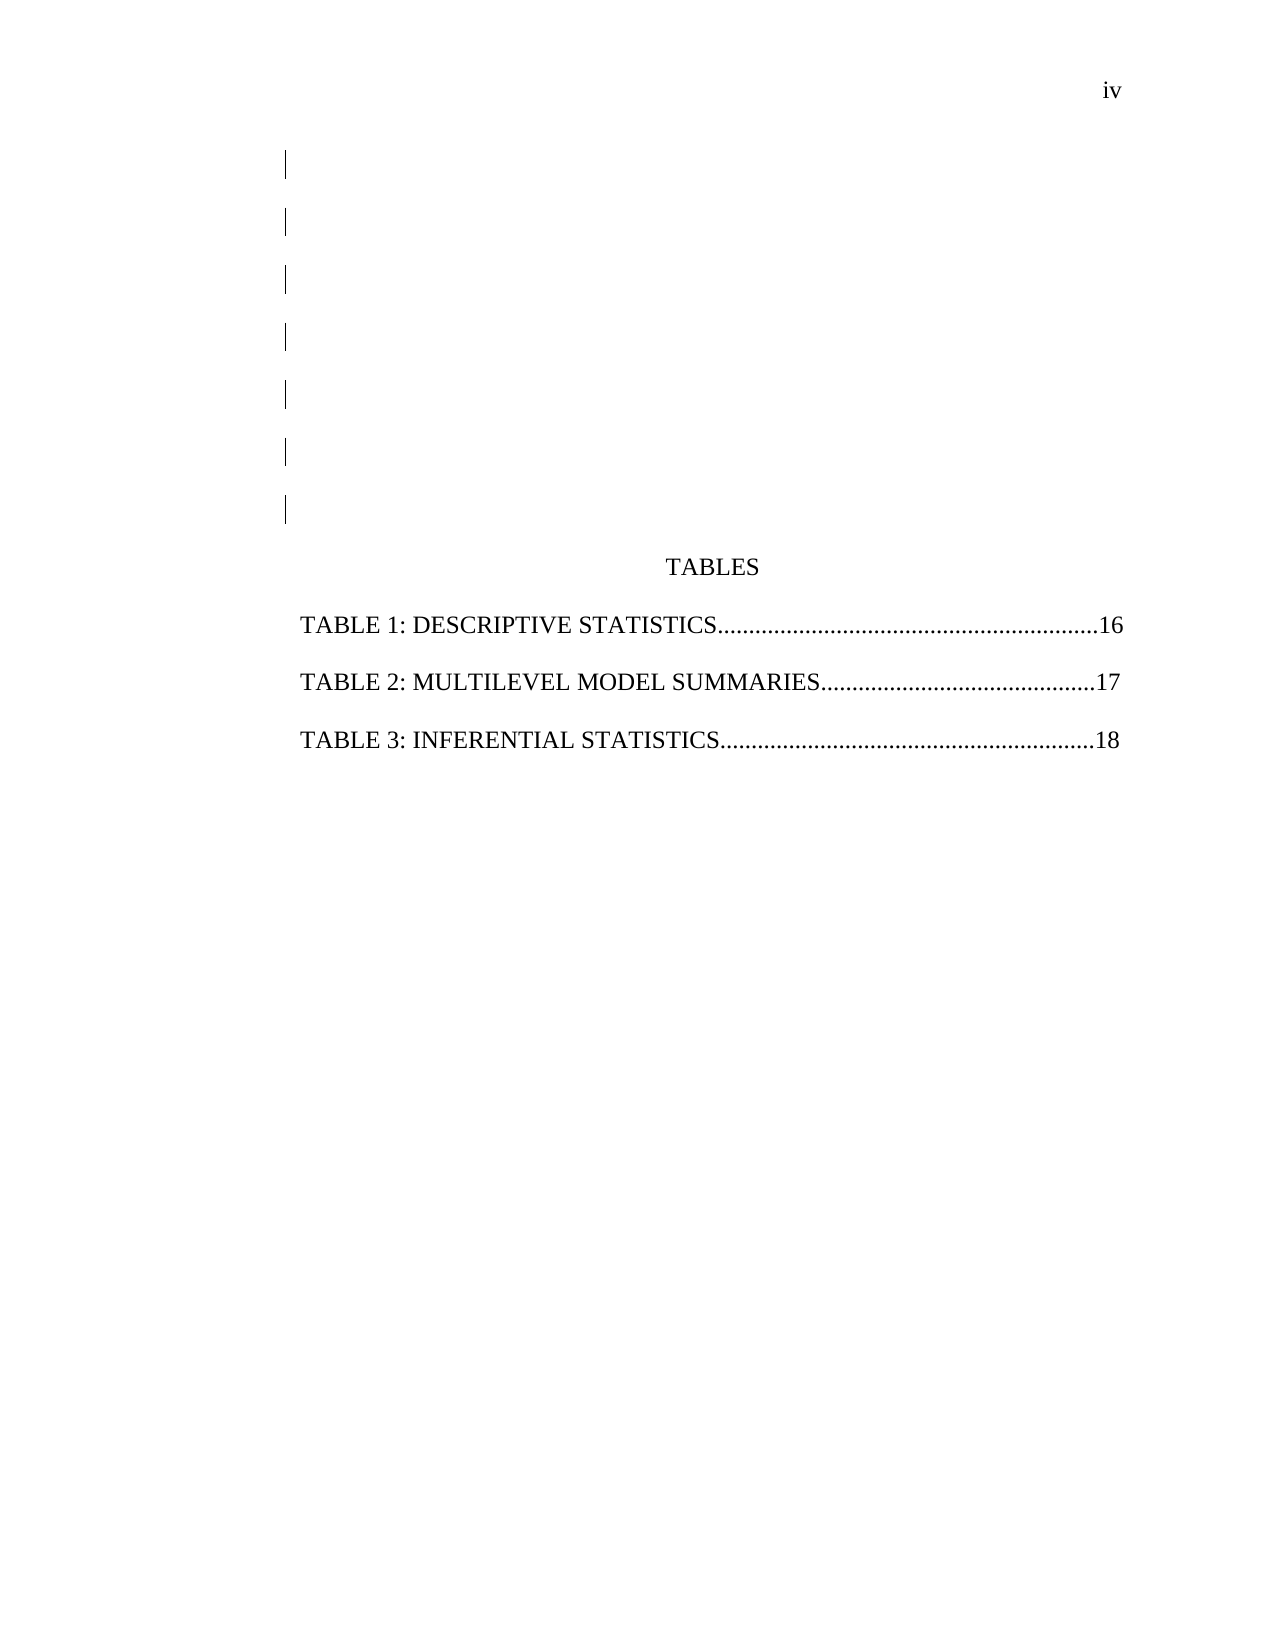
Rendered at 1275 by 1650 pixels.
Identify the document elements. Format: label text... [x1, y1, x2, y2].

text TABLE 2: MULTILEVEL MODEL SUMMARIES............................................17 [300, 667, 1125, 696]
text TABLE 1: DESCRIPTIVE STATISTICS.............................................................16 [300, 610, 1125, 639]
text TABLE 3: INFERENTIAL STATISTICS............................................................18 [300, 725, 1125, 754]
text TABLES [300, 552, 1125, 581]
